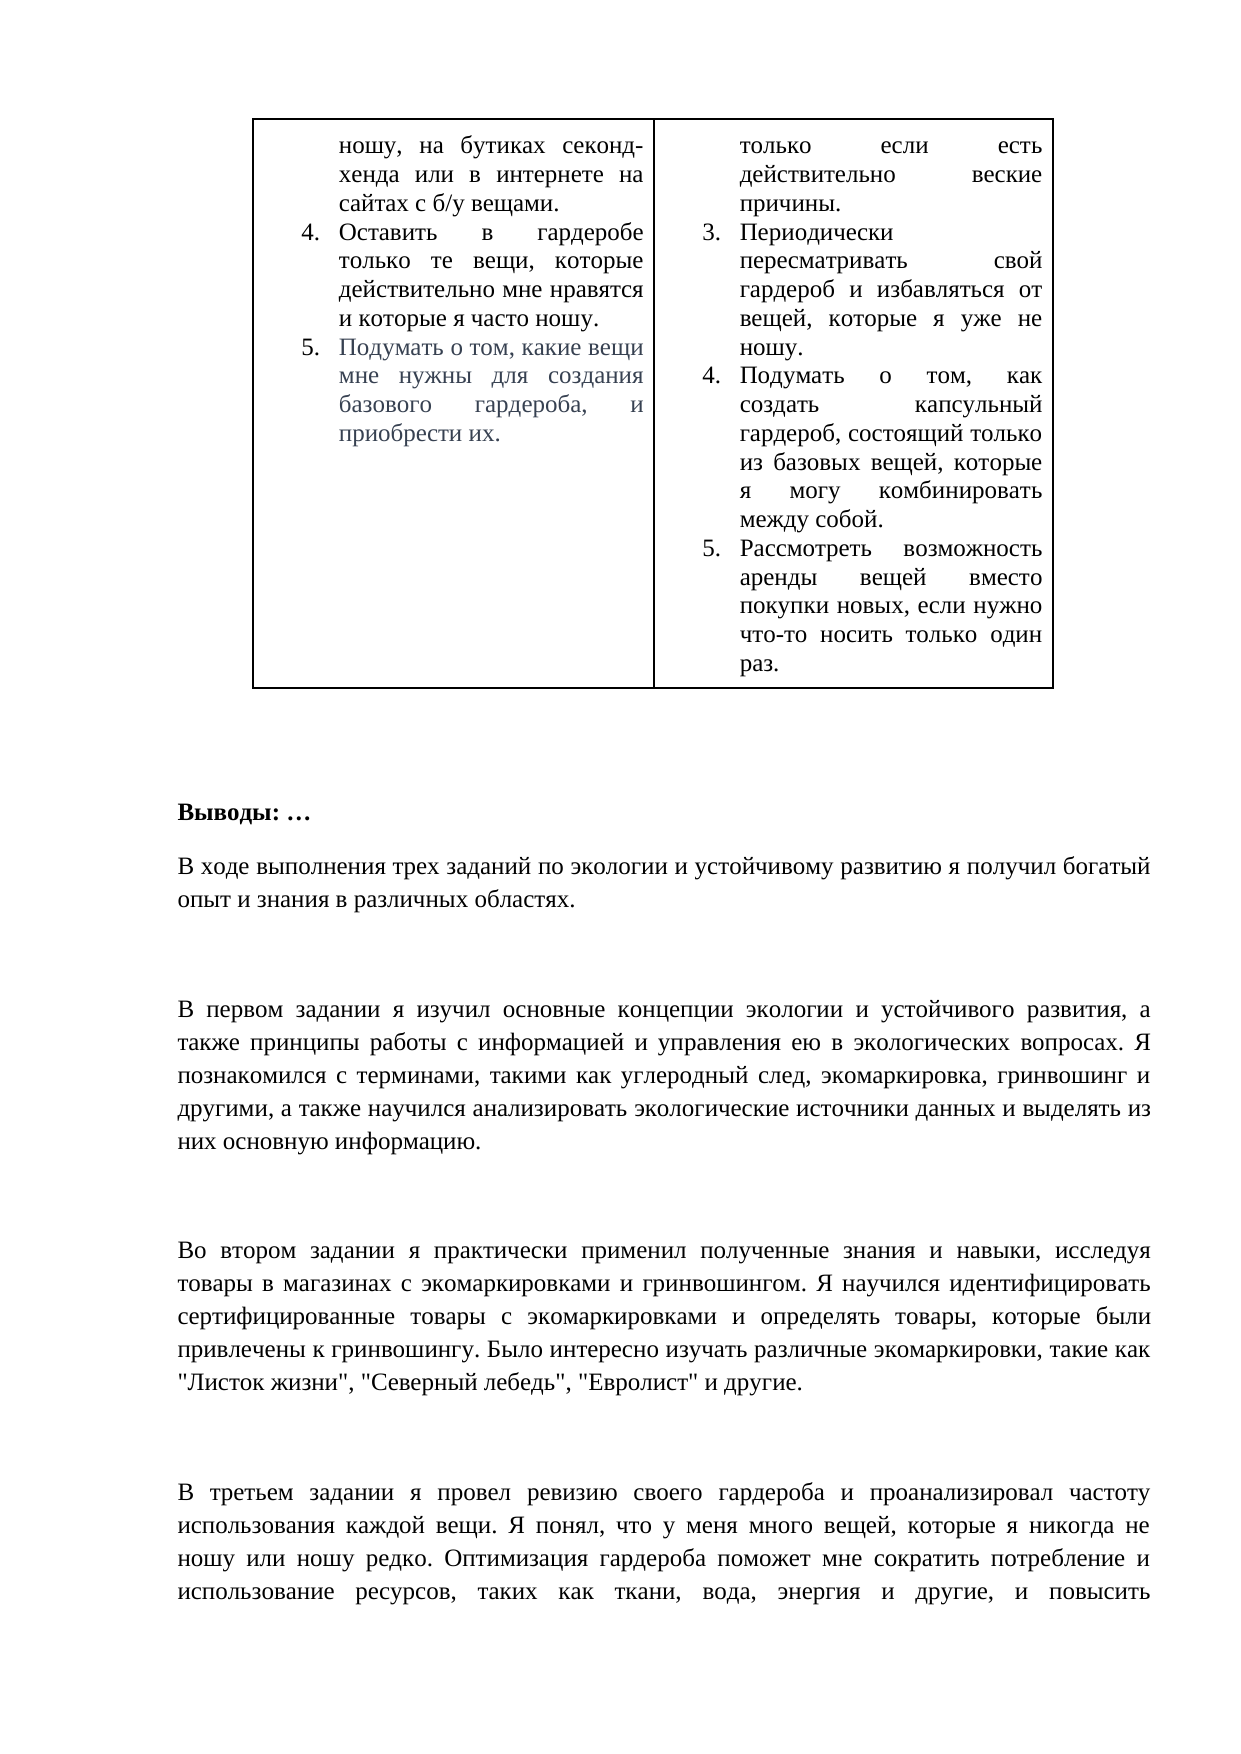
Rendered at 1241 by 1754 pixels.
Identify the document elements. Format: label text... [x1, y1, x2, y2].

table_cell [655, 120, 1052, 687]
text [177, 1477, 1152, 1605]
text Во втором задании я практически применил полученные знания и навыки, исследуя товары в магазинах с экомаркировками и гринвошингом. Я научился идентифицировать сертифицированные товары с экомаркировками и определять товары, которые были привлечены к гринвошингу. Было интересно изучать различные экомаркировки, такие как "Листок жизни", "Северный лебедь", "Евролист" и другие. [177, 1235, 1152, 1396]
text Выводы: … [177, 797, 1152, 826]
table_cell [254, 120, 653, 687]
text В первом задании я изучил основные концепции экологии и устойчивого развития, а также принципы работы с информацией и управления ею в экологических вопросах. Я познакомился с терминами, такими как углеродный след, экомаркировка, гринвошинг и другими, а также научился анализировать экологические источники данных и выделять из них основную информацию. [177, 994, 1152, 1154]
text В ходе выполнения трех заданий по экологии и устойчивому развитию я получил богатый опыт и знания в различных областях. [177, 851, 1152, 913]
